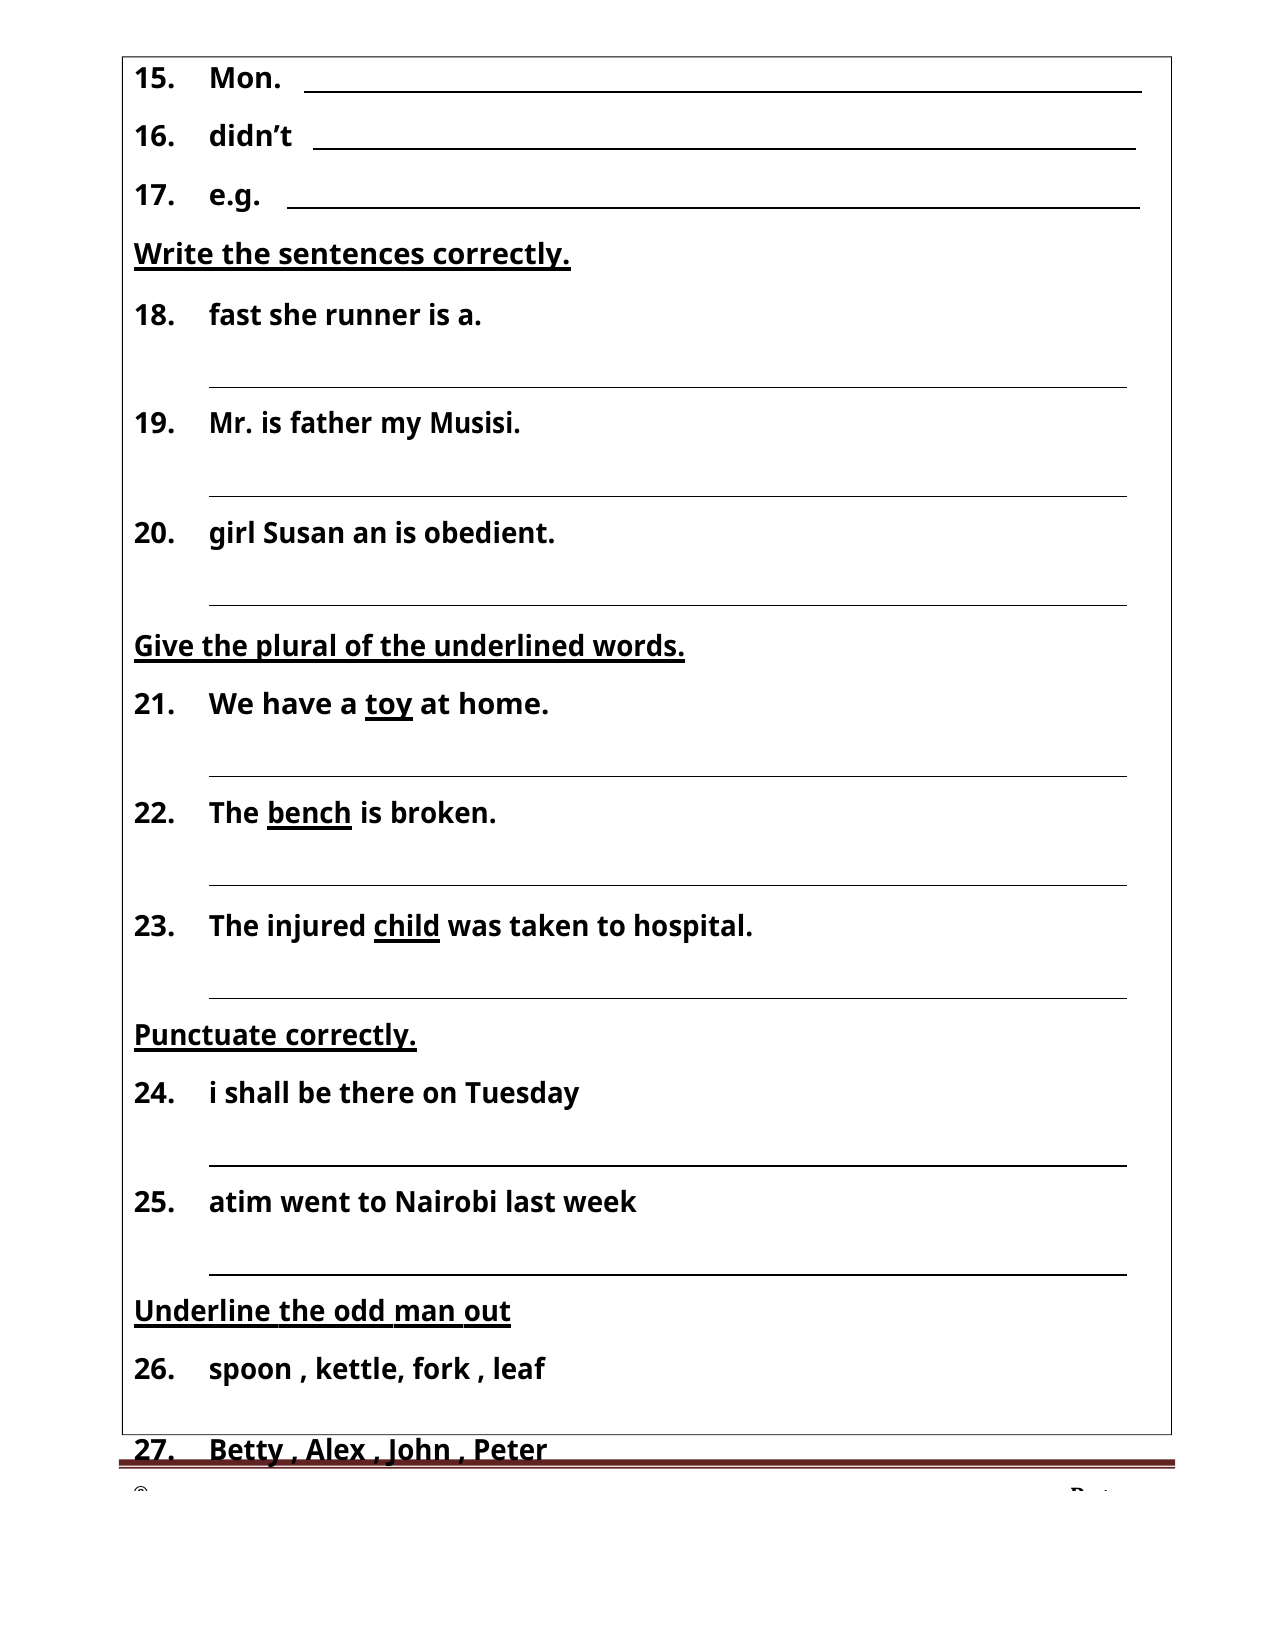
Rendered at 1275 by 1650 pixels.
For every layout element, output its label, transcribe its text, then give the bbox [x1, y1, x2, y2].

text 17. e.g. Write the sentences correctly. [133, 174, 1140, 273]
list i shall be there on Tuesday [133, 1072, 1275, 1112]
text Underline the odd man out [133, 1291, 1275, 1330]
list The injured child was taken to hospital. [133, 905, 1275, 945]
list didn’t [133, 116, 1275, 155]
text Give the plural of the underlined words. [133, 625, 1275, 665]
list Betty , Alex , John , Peter [133, 1429, 1275, 1469]
list fast she runner is a. [133, 294, 1275, 333]
list Mr. is father my Musisi. [133, 403, 1275, 442]
list We have a toy at home. [133, 683, 1275, 723]
list atim went to Nairobi last week [133, 1181, 1275, 1221]
text Punctuate correctly. [133, 1014, 1275, 1054]
list Mon. [133, 57, 1275, 97]
list The bench is broken. [133, 792, 1275, 832]
list girl Susan an is obedient. [133, 512, 1275, 552]
list spoon , kettle, fork , leaf [133, 1349, 1275, 1388]
